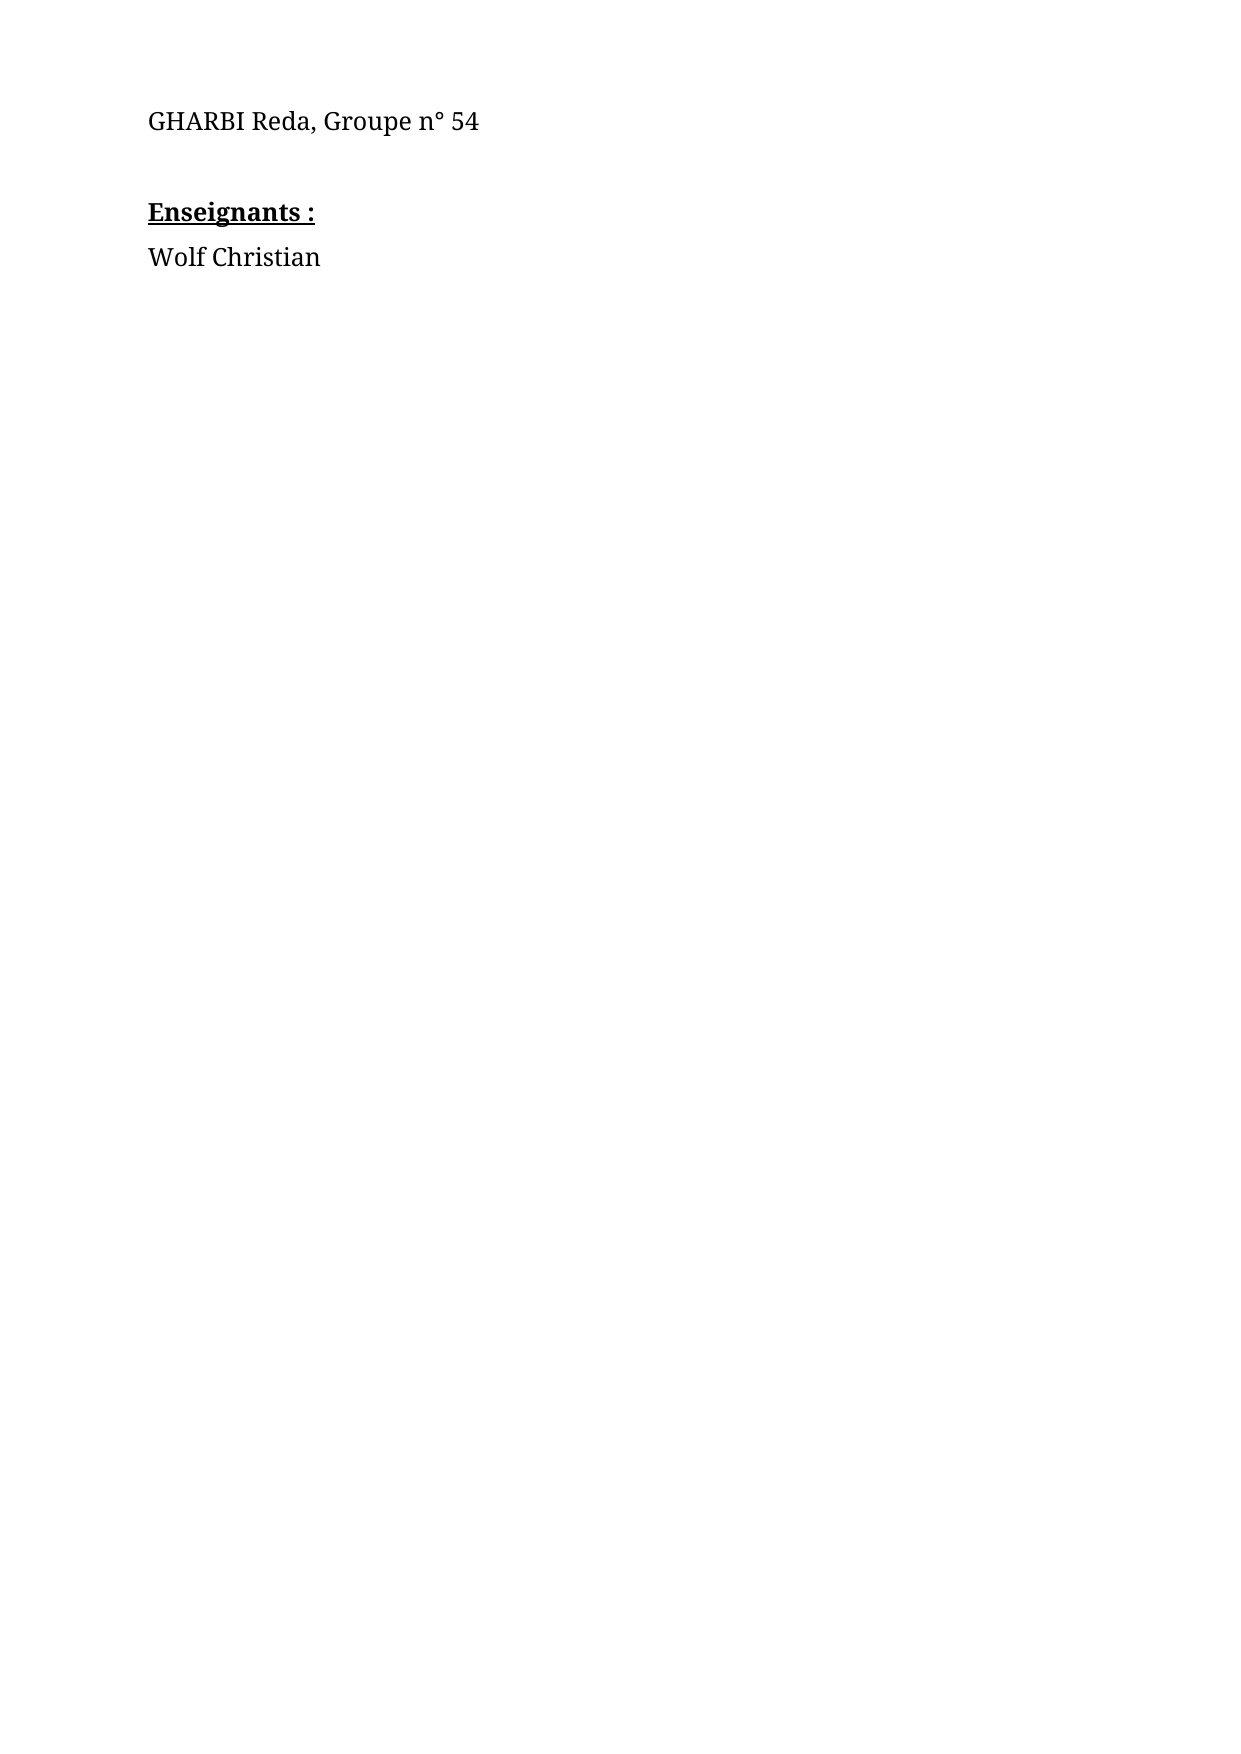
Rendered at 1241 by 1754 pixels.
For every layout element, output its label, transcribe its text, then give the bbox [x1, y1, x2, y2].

text GHARBI Reda, Groupe n° 54 [148, 103, 1093, 137]
text Wolf Christian [148, 240, 1093, 274]
text Enseignants : [148, 194, 1093, 228]
